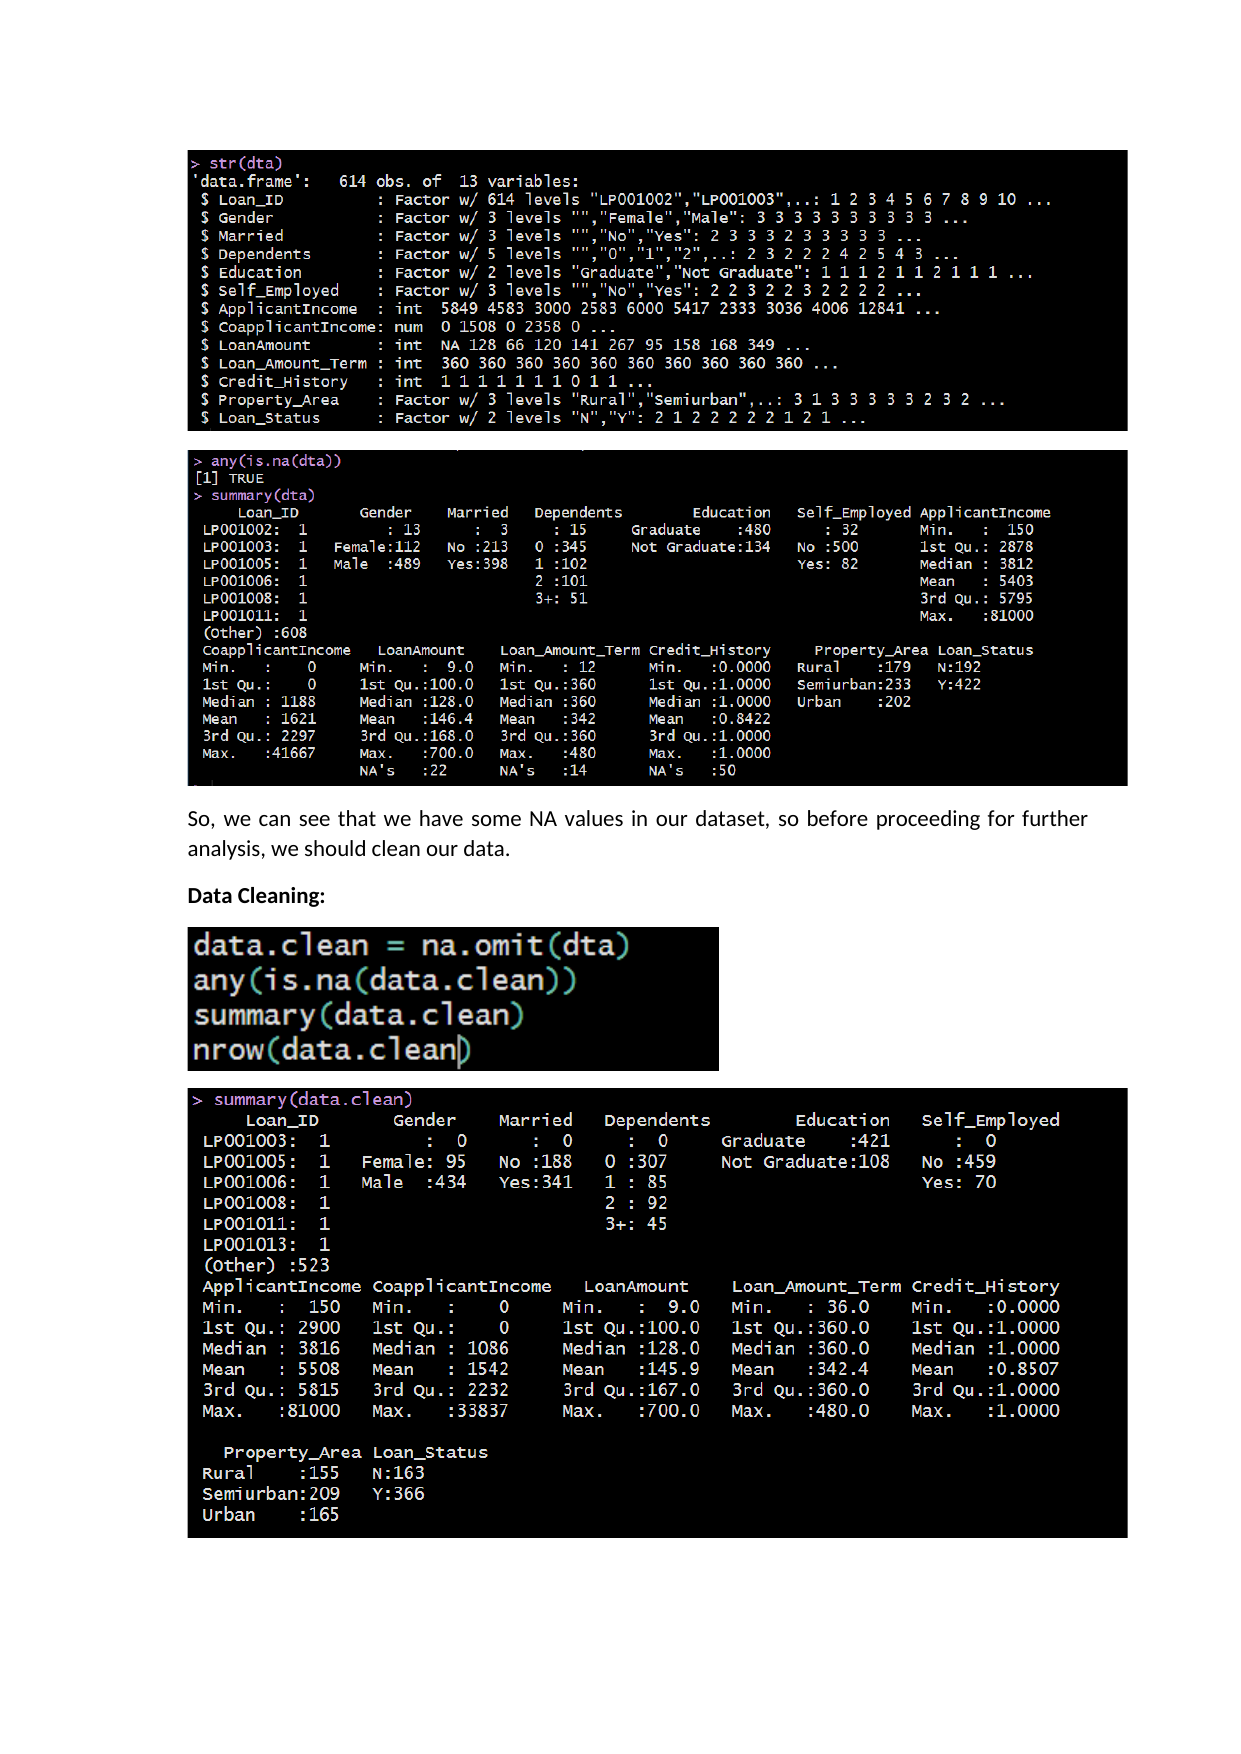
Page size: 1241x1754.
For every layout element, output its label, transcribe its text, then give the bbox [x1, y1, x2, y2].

text Data Cleaning: [187, 881, 1090, 909]
text So, we can see that we have some NA values in our dataset, so before proceeding for further analysis, we should clean our data. [187, 804, 1090, 862]
picture [187, 1088, 1128, 1538]
picture [187, 450, 1128, 786]
picture [187, 927, 719, 1071]
picture [187, 150, 1128, 431]
